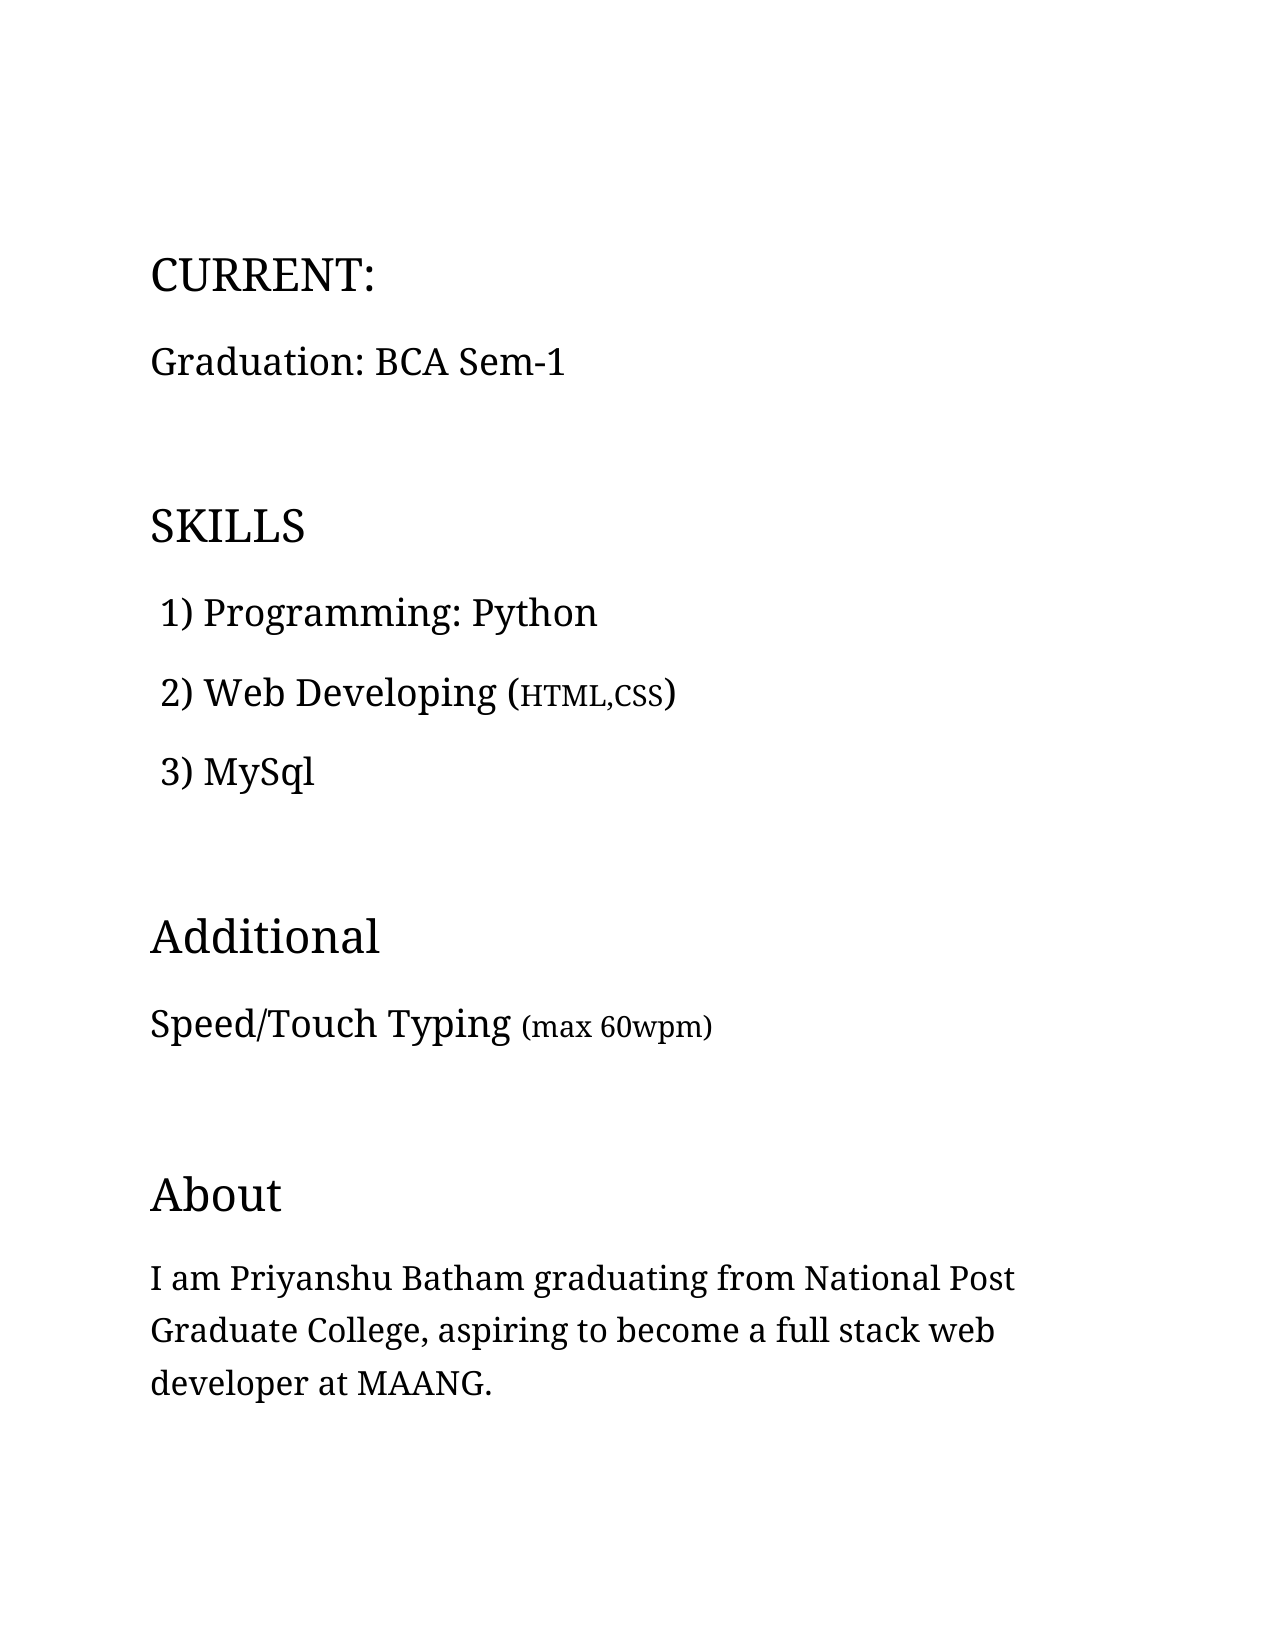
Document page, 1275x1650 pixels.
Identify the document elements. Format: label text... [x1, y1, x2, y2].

text 2) Web Developing (HTML,CSS) [150, 666, 1125, 717]
text CURRENT: [150, 242, 1125, 305]
text I am Priyanshu Batham graduating from National Post Graduate College, aspiring to become a full stack web developer at MAANG. [150, 1255, 1125, 1405]
text About [150, 1162, 1125, 1225]
text Speed/Touch Typing (max 60wpm) [150, 997, 1125, 1048]
text 1) Programming: Python [150, 586, 1125, 637]
text 3) MySql [150, 745, 1125, 796]
text Graduation: BCA Sem-1 [150, 335, 1125, 386]
text SKILLS [150, 494, 1125, 556]
text Additional [150, 904, 1125, 967]
